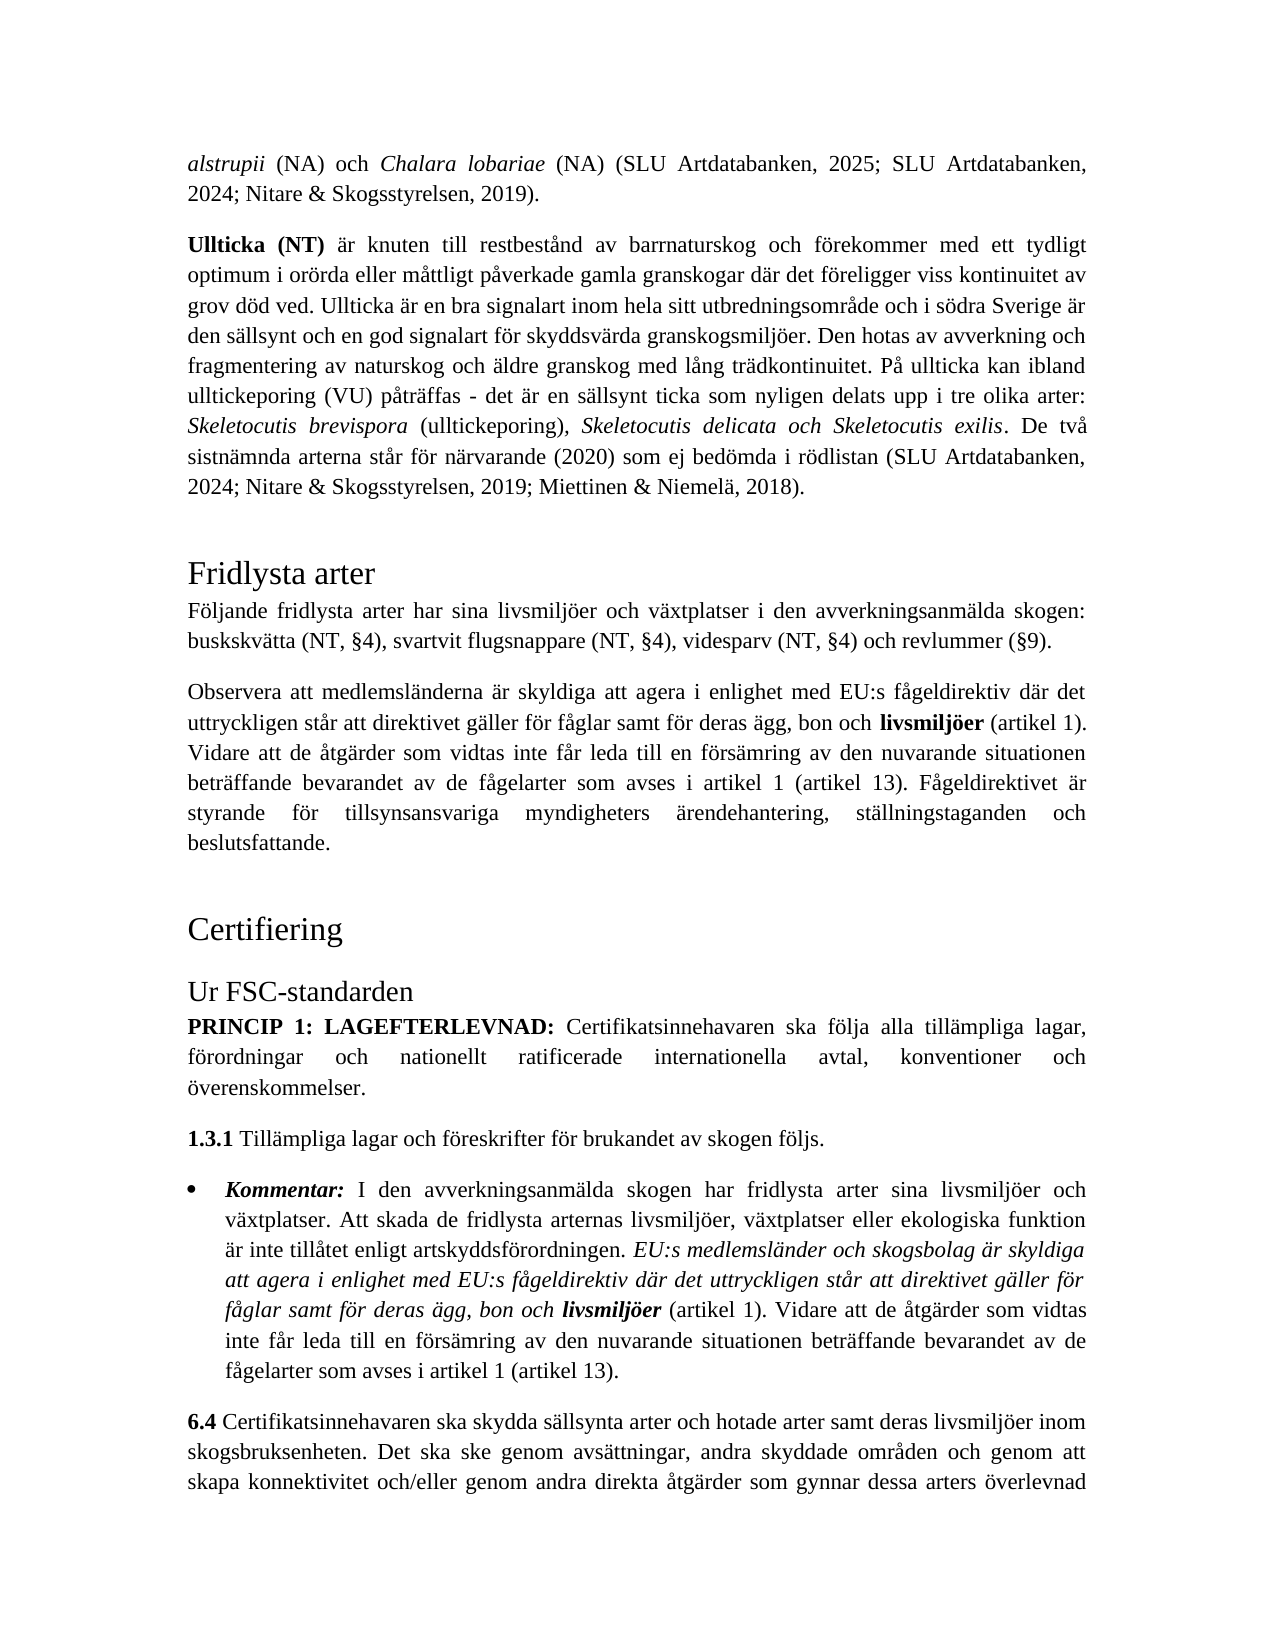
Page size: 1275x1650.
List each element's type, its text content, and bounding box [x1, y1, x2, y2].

text Observera att medlemsländerna är skyldiga att agera i enlighet med EU:s fågeldirektiv där det uttryckligen står att direktivet gäller för fåglar samt för deras ägg, bon och livsmiljöer (artikel 1). Vidare att de åtgärder som vidtas inte får leda till en försämring av den nuvarande situationen beträffande bevarandet av de fågelarter som avses i artikel 1 (artikel 13). Fågeldirektivet är styrande för tillsynsansvariga myndigheters ärendehantering, ställningstaganden och beslutsfattande. [187, 678, 1087, 856]
text 1.3.1 Tillämpliga lagar och föreskrifter för brukandet av skogen följs. [187, 1124, 1087, 1151]
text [187, 1408, 1087, 1495]
subtitle Ur FSC-standarden [187, 974, 1087, 1008]
text Ullticka (NT) är knuten till restbestånd av barrnaturskog och förekommer med ett tydligt optimum i orörda eller måttligt påverkade gamla granskogar där det föreligger viss kontinuitet av grov död ved. Ullticka är en bra signalart inom hela sitt utbredningsområde och i södra Sverige är den sällsynt och en god signalart för skyddsvärda granskogsmiljöer. Den hotas av avverkning och fragmentering av naturskog och äldre granskog med lång trädkontinuitet. På ullticka kan ibland ulltickeporing (VU) påträffas - det är en sällsynt ticka som nyligen delats upp i tre olika arter: Skeletocutis brevispora (ulltickeporing), Skeletocutis delicata och Skeletocutis exilis. De två sistnämnda arterna står för närvarande (2020) som ej bedömda i rödlistan (SLU Artdatabanken, 2024; Nitare & Skogsstyrelsen, 2019; Miettinen & Niemelä, 2018). [187, 231, 1087, 499]
subtitle Fridlysta arter [187, 553, 1087, 591]
list Kommentar: I den avverkningsanmälda skogen har fridlysta arter sina livsmiljöer och växtplatser. Att skada de fridlysta arternas livsmiljöer, växtplatser eller ekologiska funktion är inte tillåtet enligt artskyddsförordningen. EU:s medlemsländer och skogsbolag är skyldiga att agera i enlighet med EU:s fågeldirektiv där det uttryckligen står att direktivet gäller för fåglar samt för deras ägg, bon och livsmiljöer (artikel 1). Vidare att de åtgärder som vidtas inte får leda till en försämring av den nuvarande situationen beträffande bevarandet av de fågelarter som avses i artikel 1 (artikel 13). [187, 1176, 1087, 1383]
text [187, 150, 1087, 207]
subtitle Certifiering [187, 910, 1087, 948]
text Följande fridlysta arter har sina livsmiljöer och växtplatser i den avverkningsanmälda skogen: buskskvätta (NT, §4), svartvit flugsnappare (NT, §4), videsparv (NT, §4) och revlummer (§9). [187, 597, 1087, 654]
text PRINCIP 1: LAGEFTERLEVNAD: Certifikatsinnehavaren ska följa alla tillämpliga lagar, förordningar och nationellt ratificerade internationella avtal, konventioner och överenskommelser. [187, 1013, 1087, 1100]
